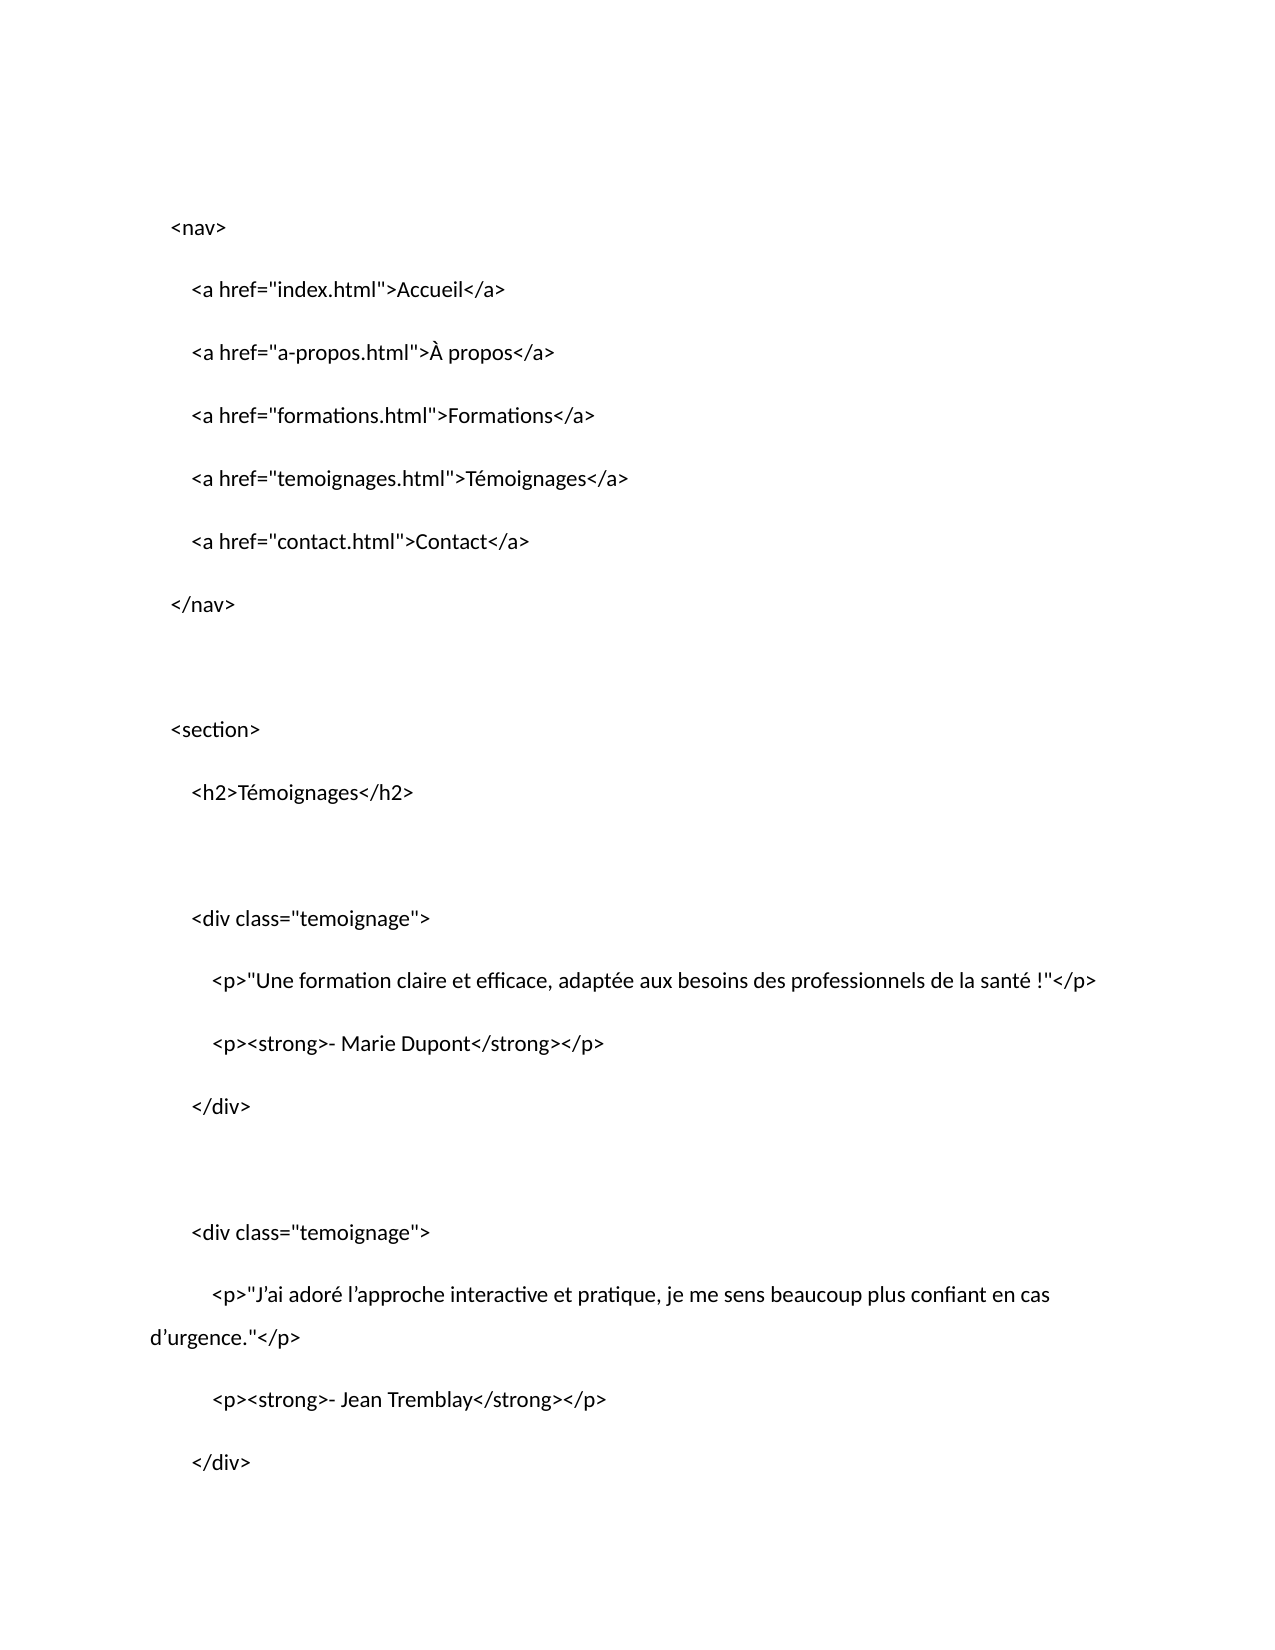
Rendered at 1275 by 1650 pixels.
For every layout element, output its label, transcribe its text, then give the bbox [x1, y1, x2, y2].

text </nav> [150, 590, 1125, 618]
text <a href="contact.html">Contact</a> [150, 527, 1125, 555]
text <div class="temoignage"> [150, 1218, 1125, 1246]
text <a href="index.html">Accueil</a> [150, 276, 1125, 304]
text <h2>Témoignages</h2> [150, 778, 1125, 806]
text <nav> [150, 213, 1125, 241]
text <section> [150, 715, 1125, 743]
text <p><strong>- Marie Dupont</strong></p> [150, 1029, 1125, 1057]
text <div class="temoignage"> [150, 904, 1125, 932]
text <p>"Une formation claire et efficace, adaptée aux besoins des professionnels de la santé !"</p> [150, 967, 1125, 994]
text <p>"J’ai adoré l’approche interactive et pratique, je me sens beaucoup plus confiant en cas d’urgence."</p> [150, 1281, 1125, 1351]
text </div> [150, 1448, 1125, 1476]
text <a href="temoignages.html">Témoignages</a> [150, 464, 1125, 492]
text </div> [150, 1092, 1125, 1120]
text <a href="a-propos.html">À propos</a> [150, 338, 1125, 366]
text <p><strong>- Jean Tremblay</strong></p> [150, 1385, 1125, 1413]
text <a href="formations.html">Formations</a> [150, 401, 1125, 429]
